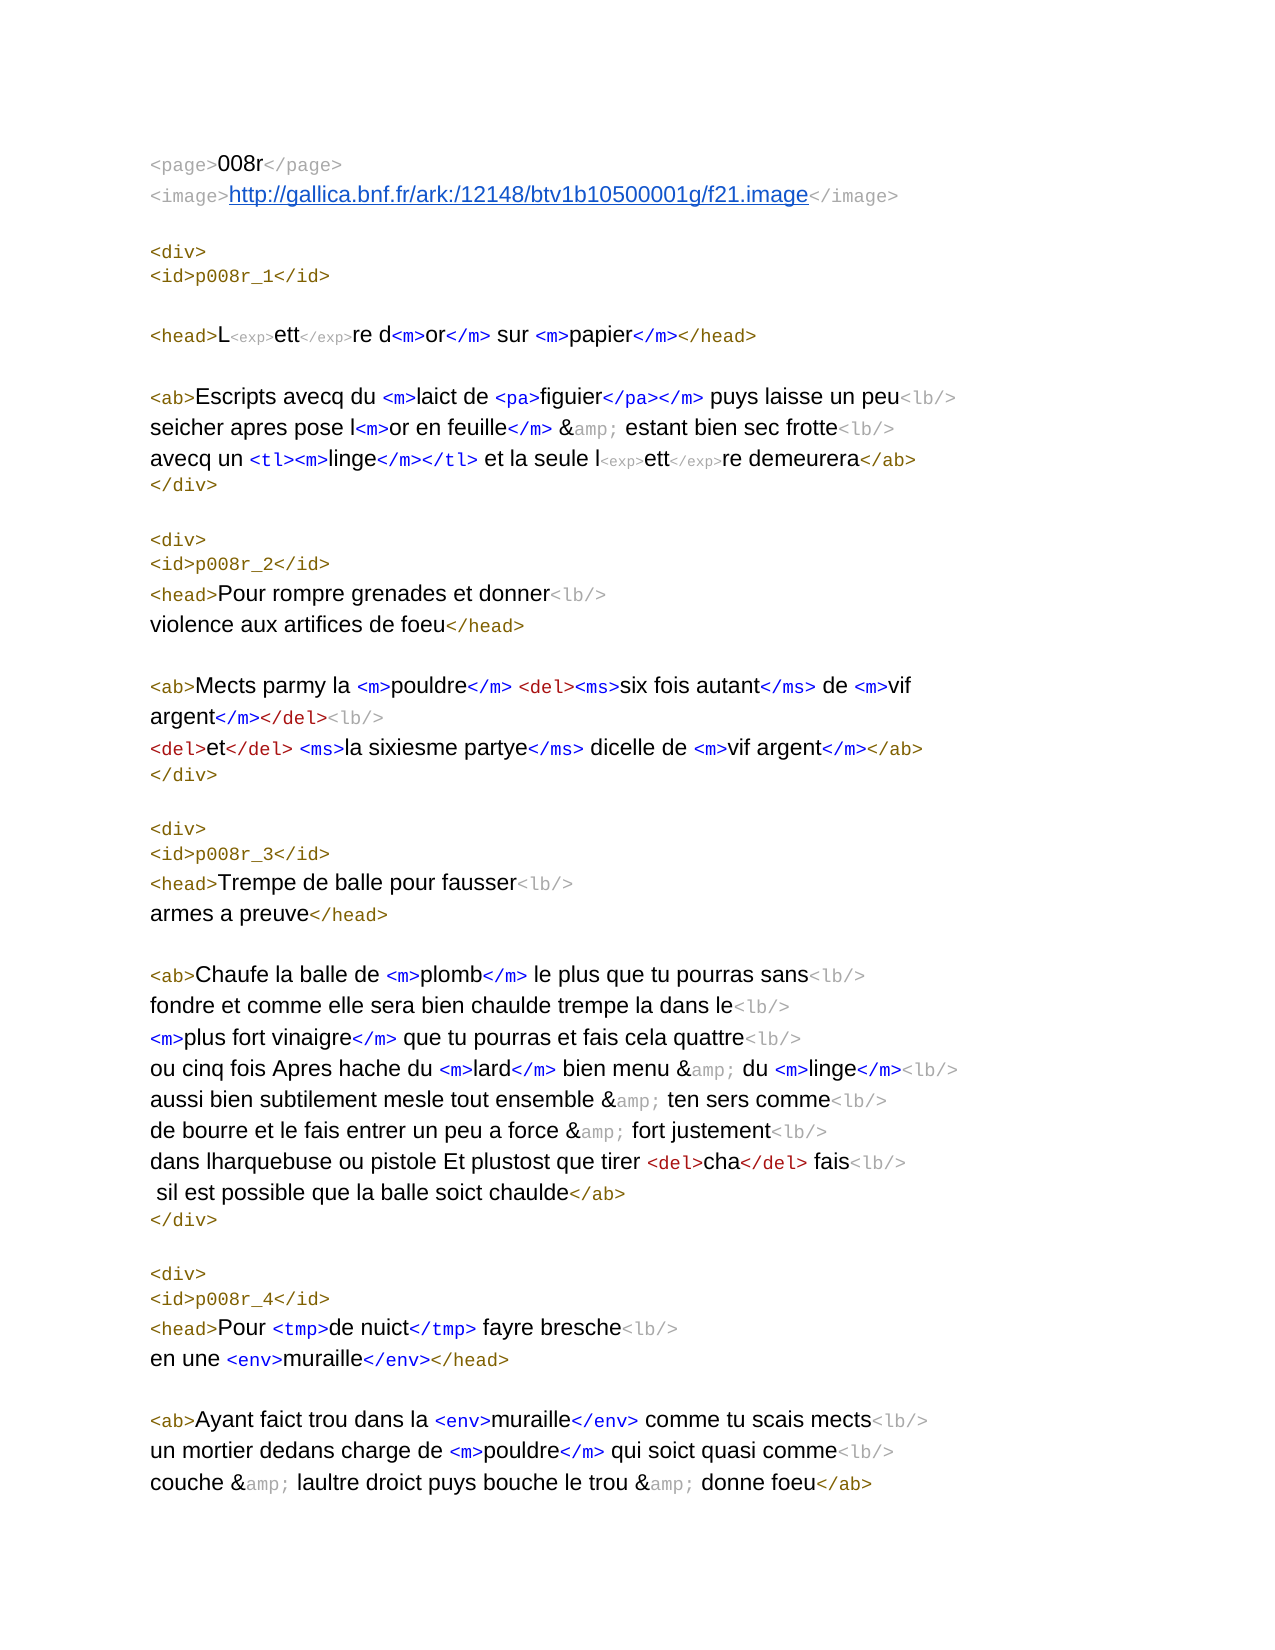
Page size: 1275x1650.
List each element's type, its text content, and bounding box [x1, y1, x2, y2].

text <ab>Mects parmy la <m>pouldre</m> <del><ms>six fois autant</ms> de <m>vif argent</m></del><lb/> [150, 672, 1125, 730]
text <ab>Escripts avecq du <m>laict de <pa>figuier</pa></m> puys laisse un peu<lb/> [150, 383, 1125, 410]
text <head>Pour rompre grenades et donner<lb/> [150, 579, 1125, 607]
text <div> [150, 1265, 1125, 1286]
text <image>http://gallica.bnf.fr/ark:/12148/btv1b10500001g/f21.image</image> [150, 181, 1125, 208]
text <head>L<exp>ett</exp>re d<m>or</m> sur <m>papier</m></head> [150, 321, 1125, 348]
text </div> [150, 476, 1125, 497]
text <div> [150, 820, 1125, 841]
text <id>p008r_1</id> [150, 267, 1125, 288]
text <m>plus fort vinaigre</m> que tu pourras et fais cela quattre<lb/> [150, 1023, 1125, 1051]
text <div> [150, 531, 1125, 552]
text un mortier dedans charge de <m>pouldre</m> qui soict quasi comme<lb/> [150, 1437, 1125, 1464]
text couche &amp; laultre droict puys bouche le trou &amp; donne foeu</ab> [150, 1468, 1125, 1496]
text armes a preuve</head> [150, 900, 1125, 927]
text <id>p008r_2</id> [150, 555, 1125, 576]
text ou cinq fois Apres hache du <m>lard</m> bien menu &amp; du <m>linge</m><lb/> [150, 1054, 1125, 1082]
text aussi bien subtilement mesle tout ensemble &amp; ten sers comme<lb/> [150, 1086, 1125, 1113]
text <ab>Chaufe la balle de <m>plomb</m> le plus que tu pourras sans<lb/> [150, 961, 1125, 988]
text fondre et comme elle sera bien chaulde trempe la dans le<lb/> [150, 992, 1125, 1019]
text <id>p008r_3</id> [150, 844, 1125, 866]
text <ab>Ayant faict trou dans la <env>muraille</env> comme tu scais mects<lb/> [150, 1406, 1125, 1433]
text <del>et</del> <ms>la sixiesme partye</ms> dicelle de <m>vif argent</m></ab> [150, 734, 1125, 761]
text en une <env>muraille</env></head> [150, 1345, 1125, 1372]
text <id>p008r_4</id> [150, 1289, 1125, 1311]
text </div> [150, 1210, 1125, 1232]
text avecq un <tl><m>linge</m></tl> et la seule l<exp>ett</exp>re demeurera</ab> [150, 445, 1125, 472]
text <div> [150, 242, 1125, 264]
text seicher apres pose l<m>or en feuille</m> &amp; estant bien sec frotte<lb/> [150, 414, 1125, 441]
text </div> [150, 765, 1125, 787]
text violence aux artifices de foeu</head> [150, 611, 1125, 638]
text <head>Trempe de balle pour fausser<lb/> [150, 869, 1125, 896]
text dans lharquebuse ou pistole Et plustost que tirer <del>cha</del> fais<lb/> [150, 1148, 1125, 1175]
text de bourre et le fais entrer un peu a force &amp; fort justement<lb/> [150, 1117, 1125, 1144]
text <head>Pour <tmp>de nuict</tmp> fayre bresche<lb/> [150, 1314, 1125, 1341]
text <page>008r</page> [150, 150, 1125, 177]
text sil est possible que la balle soict chaulde</ab> [150, 1179, 1125, 1206]
